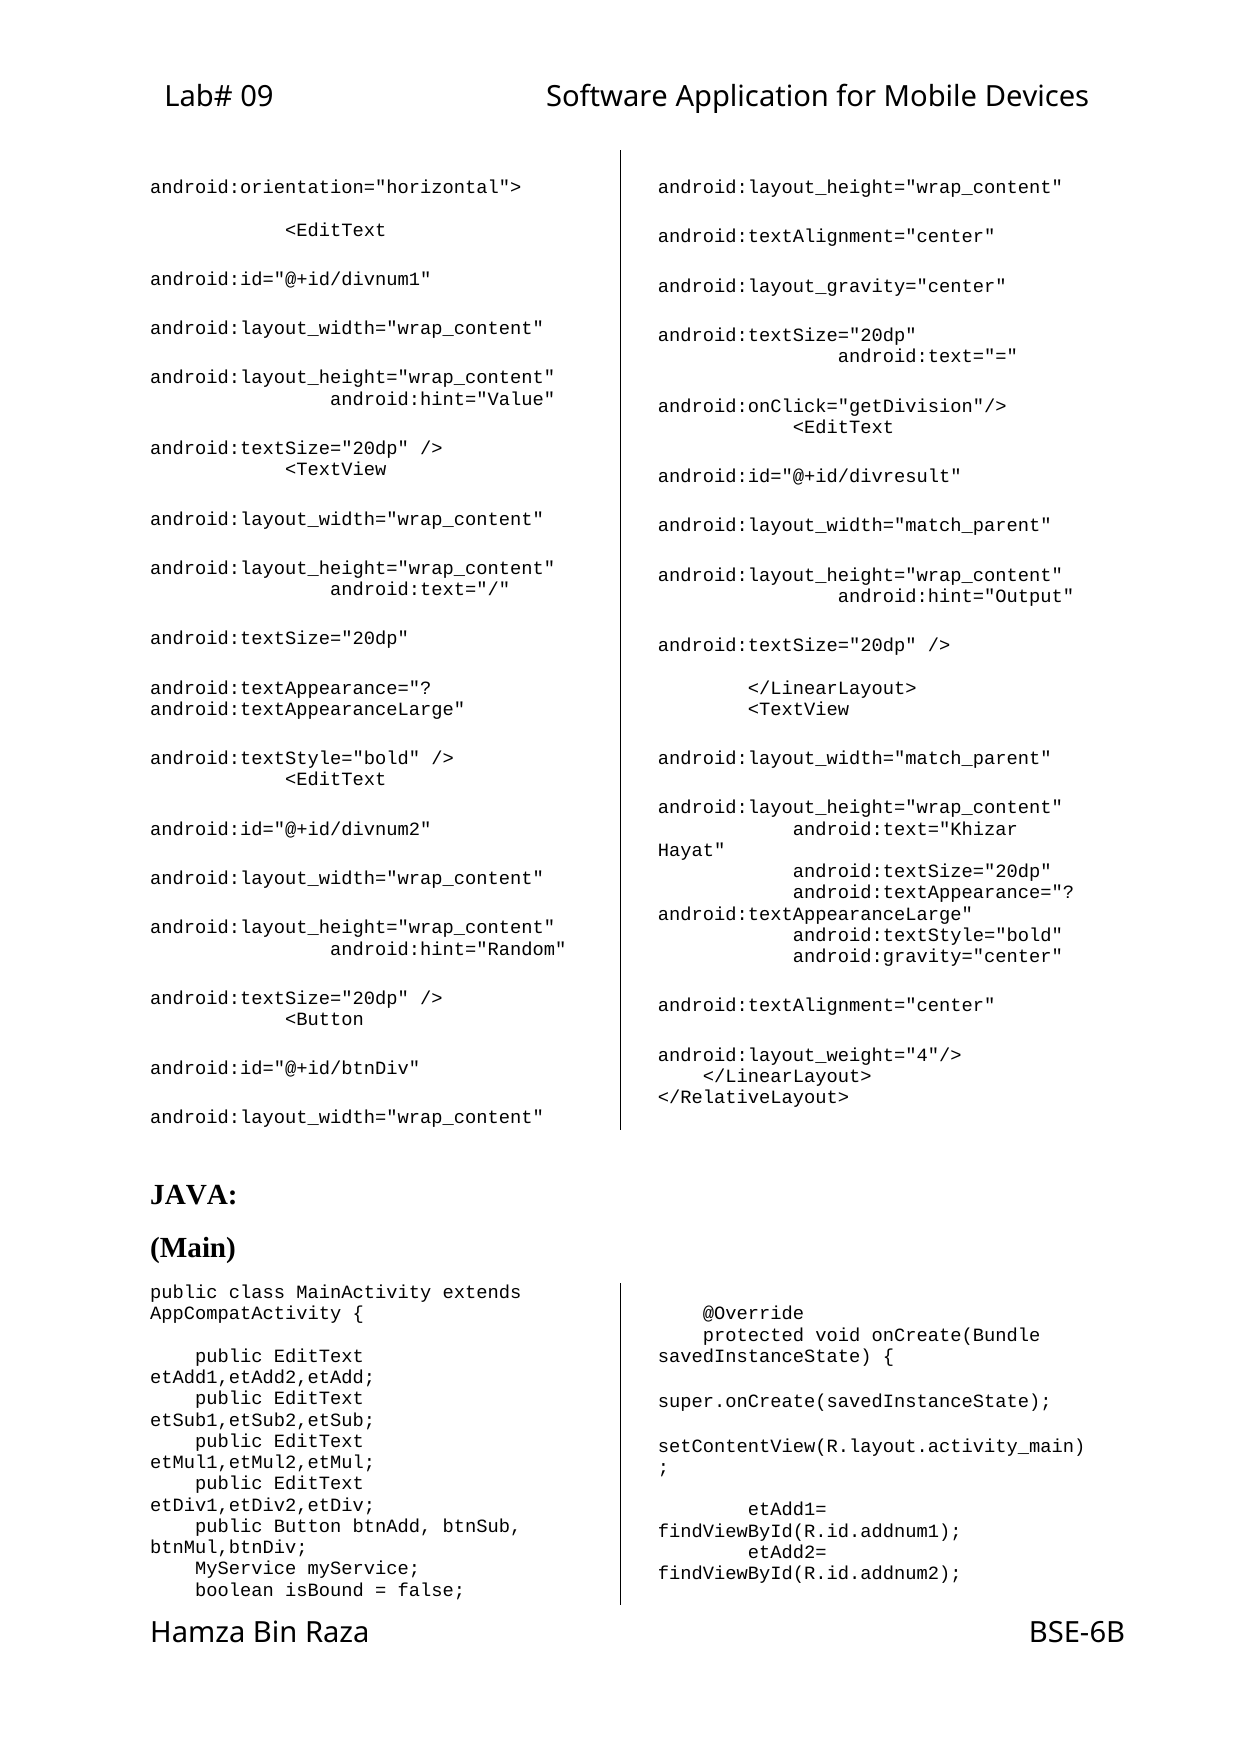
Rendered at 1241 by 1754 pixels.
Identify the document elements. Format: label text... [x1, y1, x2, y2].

text JAVA: [150, 1177, 1090, 1211]
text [658, 1283, 1090, 1585]
text (Main) [150, 1230, 1090, 1264]
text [658, 150, 1090, 1109]
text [150, 1283, 583, 1602]
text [150, 150, 583, 1129]
